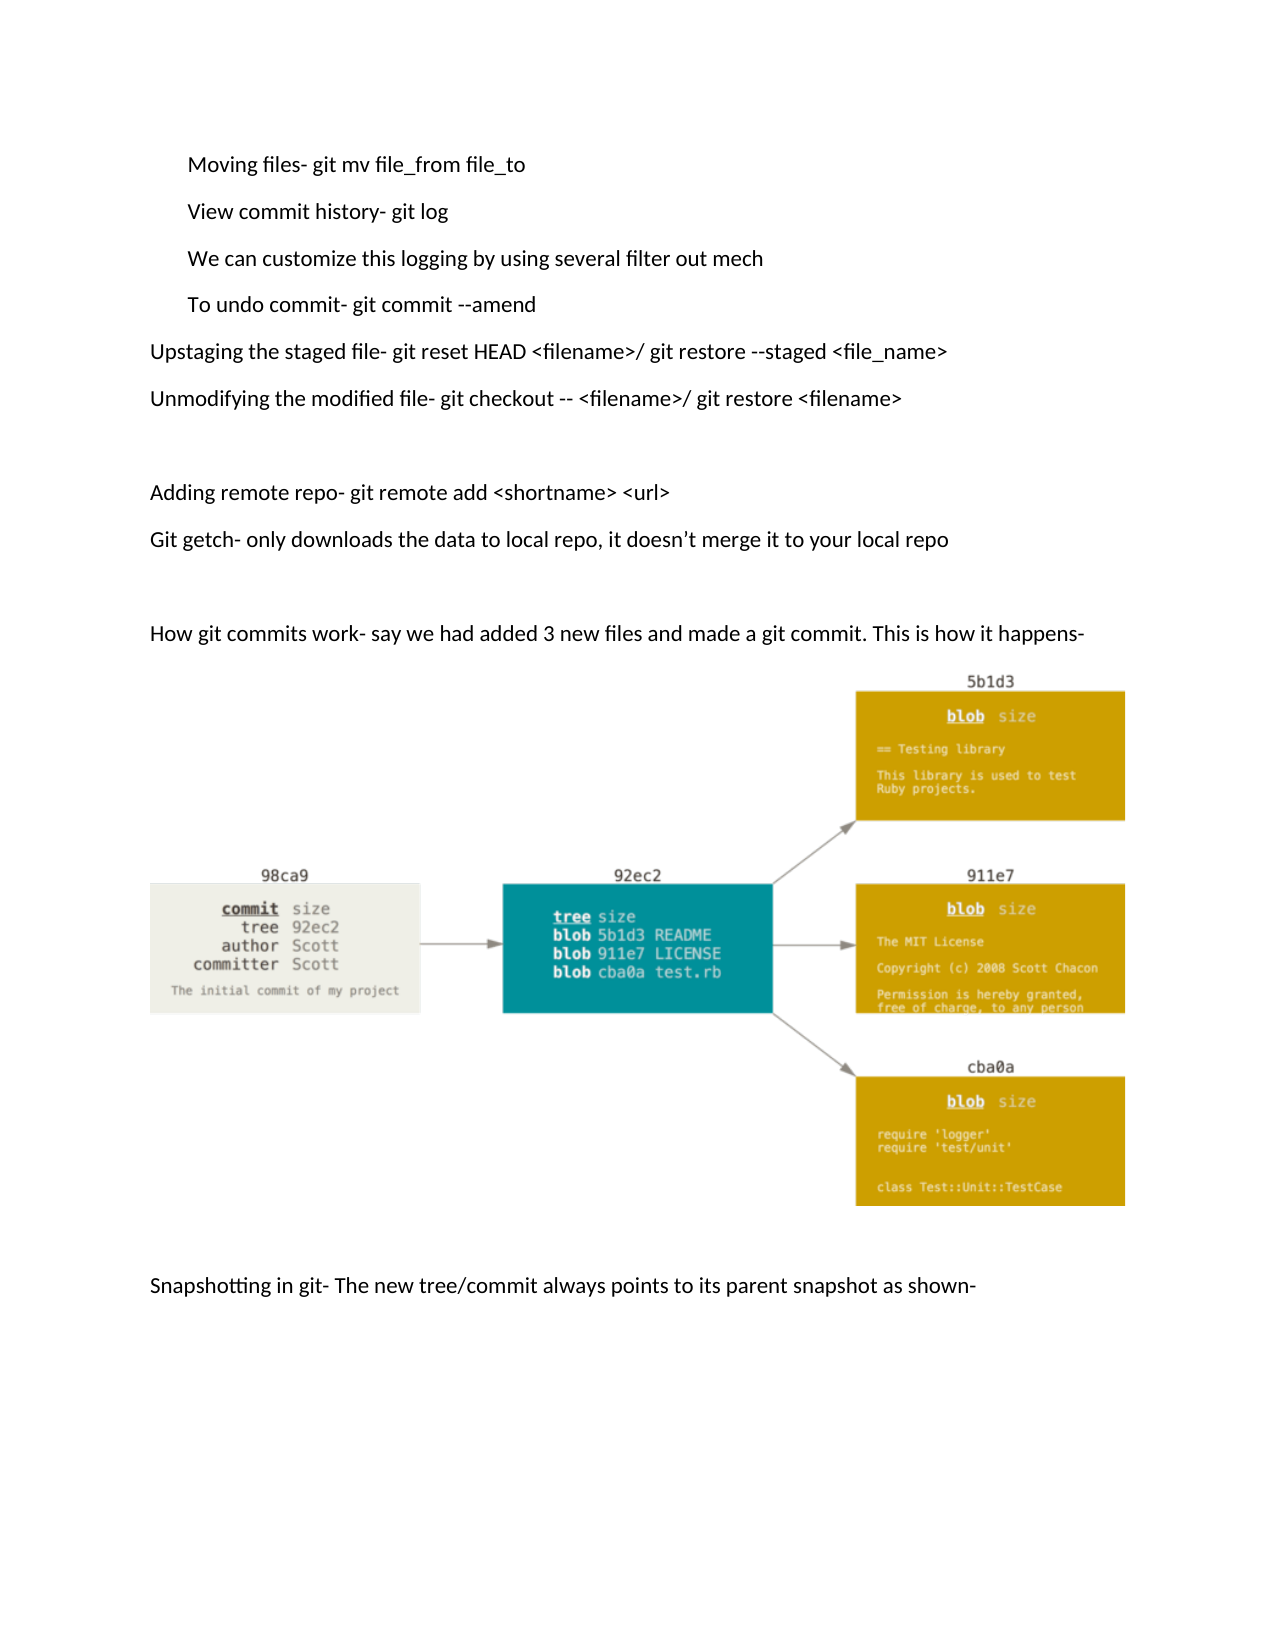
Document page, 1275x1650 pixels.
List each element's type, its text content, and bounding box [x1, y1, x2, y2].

text Unmodifying the modified file- git checkout -- <filename>/ git restore <filename> [150, 384, 1125, 412]
text Upstaging the staged file- git reset HEAD <filename>/ git restore --staged <file_name> [150, 337, 1125, 366]
text To undo commit- git commit --amend [187, 291, 1125, 319]
picture [150, 665, 1125, 1206]
text Snapshotting in git- The new tree/commit always points to its parent snapshot as shown- [150, 1271, 1125, 1299]
text Adding remote repo- git remote add <shortname> <url> [150, 478, 1125, 506]
text View commit history- git log [187, 197, 1125, 225]
text We can customize this logging by using several filter out mech [187, 244, 1125, 272]
text Moving files- git mv file_from file_to [187, 150, 1125, 178]
text Git getch- only downloads the data to local repo, it doesn’t merge it to your local repo [150, 525, 1125, 553]
text How git commits work- say we had added 3 new files and made a git commit. This is how it happens- [150, 619, 1125, 647]
